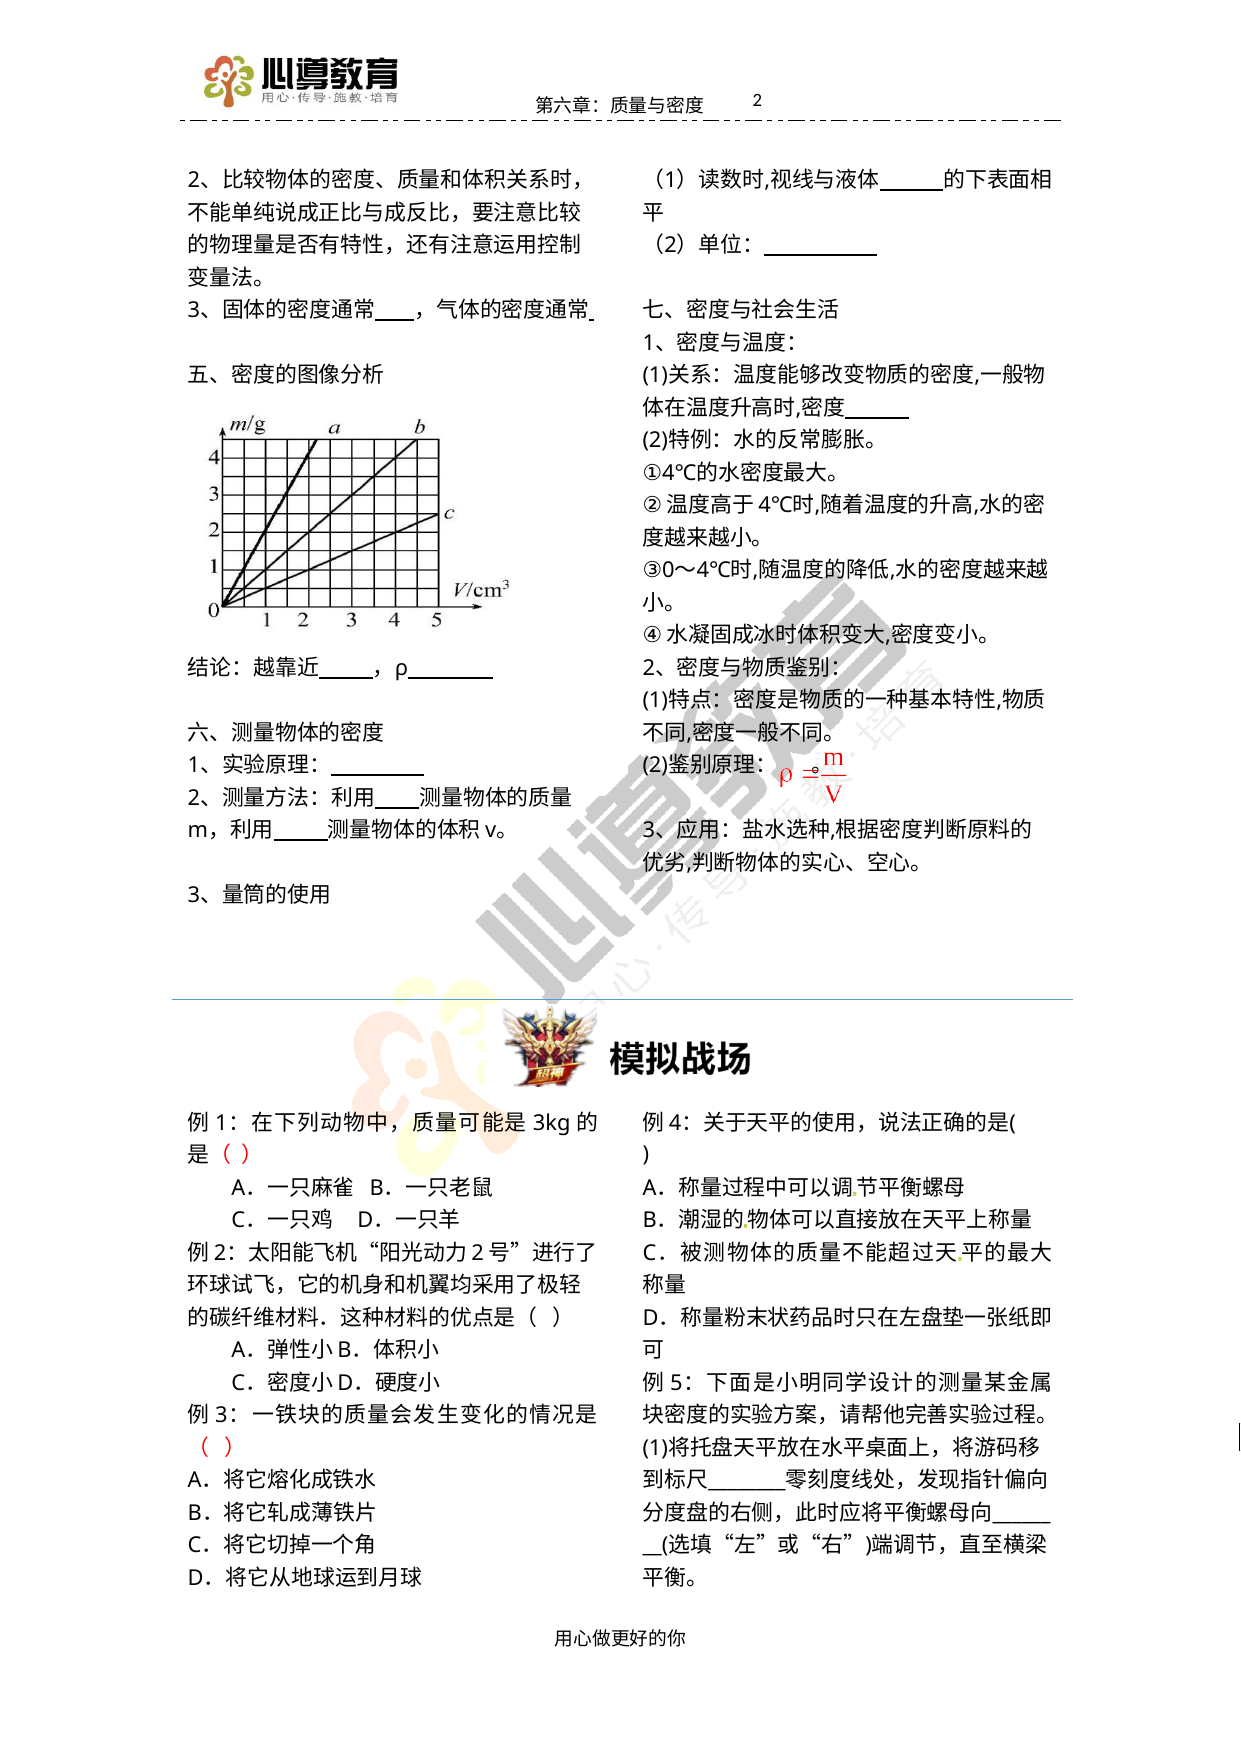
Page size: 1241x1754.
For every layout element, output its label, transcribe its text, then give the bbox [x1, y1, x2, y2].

text 例4：关于天平的使用，说法正确的是( ) [642, 1104, 1053, 1169]
text 2、测量方法：利用 测量物体的质量m，利用 测量物体的体积v。 [187, 779, 598, 844]
text 例5：下面是小明同学设计的测量某金属块密度的实验方案，请帮他完善实验过程。 [642, 1364, 1053, 1429]
text 1、密度与温度： [642, 324, 1053, 357]
text 1、实验原理： [187, 747, 598, 779]
text 例2：太阳能飞机“阳光动力2号”进行了环球试飞，它的机身和机翼均采用了极轻的碳纤维材料．这种材料的优点是（ ） [187, 1234, 598, 1332]
text (1)特点：密度是物质的一种基本特性,物质不同,密度一般不同。 [642, 682, 1053, 747]
text A．一只麻雀 B．一只老鼠 [187, 1169, 598, 1202]
text 五、密度的图像分析 [187, 357, 598, 389]
list B．将它轧成薄铁片 [187, 1494, 598, 1527]
text 3、固体的密度通常 ，气体的密度通常 [187, 292, 598, 324]
text B．潮湿的物体可以直接放在天平上称量 [642, 1202, 1053, 1234]
list 应用：盐水选种,根据密度判断原料的优劣,判断物体的实心、空心。 [642, 812, 1053, 877]
text (1)将托盘天平放在水平桌面上，将游码移到标尺________零刻度线处，发现指针偏向分度盘的右侧，此时应将平衡螺母向________(选填“左”或“右”)端调节，直至横梁平衡。 [642, 1429, 1053, 1592]
picture [184, 40, 414, 114]
text 六、测量物体的密度 [187, 714, 598, 747]
text 2、比较物体的密度、质量和体积关系时，不能单纯说成正比与成反比，要注意比较的物理量是否有特性，还有注意运用控制变量法。 [187, 162, 598, 292]
text (1)关系：温度能够改变物质的密度,一般物体在温度升高时,密度 [642, 357, 1053, 422]
text (2)鉴别原理： 。 [642, 747, 1053, 779]
text D．将它从地球运到月球 [187, 1559, 598, 1592]
text A．弹性小B．体积小 [187, 1332, 598, 1364]
text 2、密度与物质鉴别： [642, 649, 1053, 682]
text C．将它切掉一个角 [187, 1527, 598, 1559]
picture [187, 402, 518, 637]
list D．称量粉末状药品时只在左盘垫一张纸即可 [642, 1299, 1053, 1364]
text ③0～4℃时,随温度的降低,水的密度越来越小。 [642, 552, 1053, 617]
text 结论：越靠近 ，ρ [187, 649, 598, 682]
text （1）读数时,视线与液体 的下表面相平 [642, 162, 1053, 227]
list 将它熔化成铁水 [187, 1462, 598, 1494]
text (2)特例：水的反常膨胀。 [642, 422, 1053, 454]
text （2）单位： [642, 227, 1053, 259]
text C．一只鸡 D．一只羊 [187, 1202, 598, 1234]
text 3、量筒的使用 [187, 877, 598, 909]
picture [484, 1004, 768, 1090]
text ①4℃的水密度最大。 [642, 454, 1053, 487]
text 七、密度与社会生活 [642, 292, 1053, 324]
text 例1：在下列动物中，质量可能是3kg的是（ ） [187, 1104, 598, 1169]
text A．称量过程中可以调节平衡螺母 [642, 1169, 1053, 1202]
text 例3：一铁块的质量会发生变化的情况是（ ） [187, 1397, 598, 1462]
text ④水凝固成冰时体积变大,密度变小。 [642, 617, 1053, 649]
text ②温度高于4℃时,随着温度的升高,水的密度越来越小。 [642, 487, 1053, 552]
text C．密度小D．硬度小 [187, 1364, 598, 1397]
text C．被测物体的质量不能超过天平的最大称量 [642, 1234, 1053, 1299]
